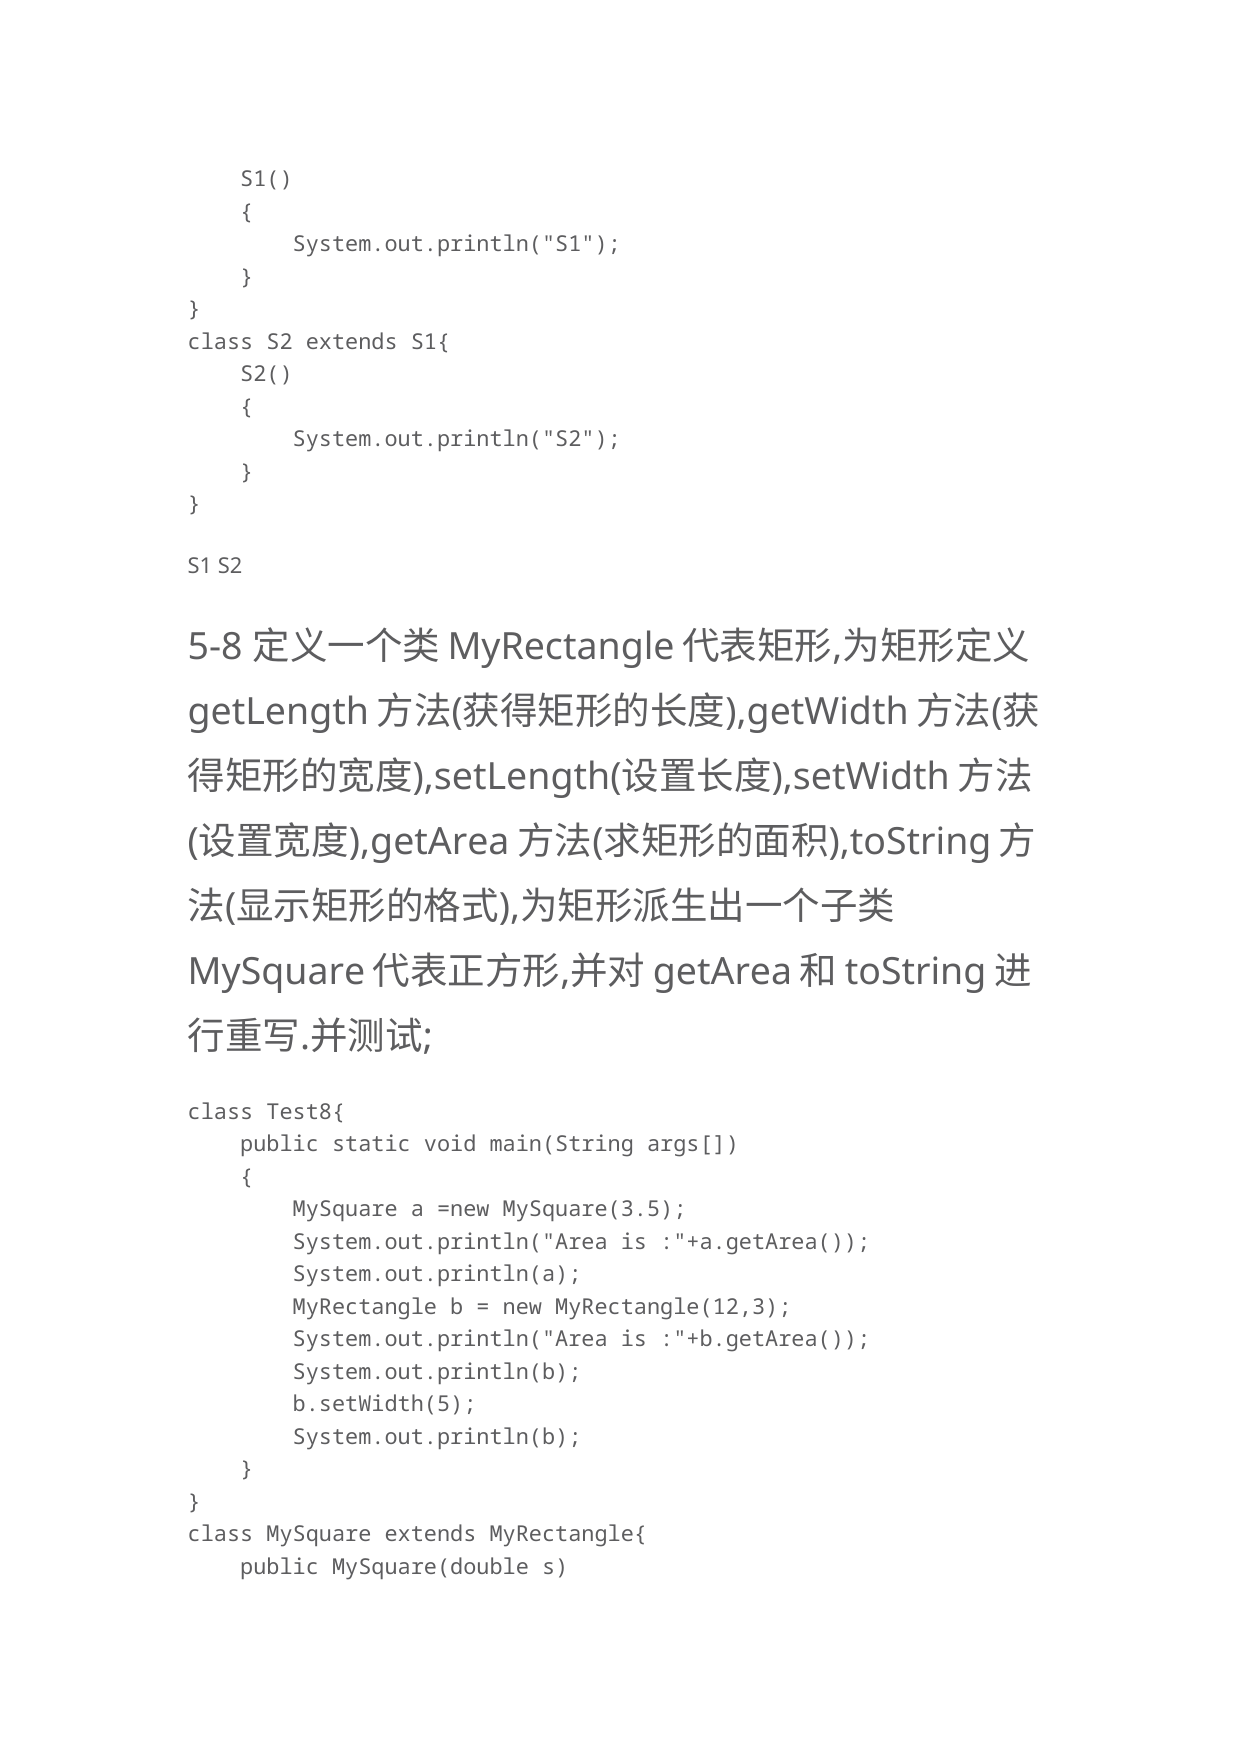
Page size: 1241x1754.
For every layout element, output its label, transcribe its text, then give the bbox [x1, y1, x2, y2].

text public static void main(String args[]) [187, 1127, 1053, 1159]
text { [187, 1159, 1053, 1192]
text } [187, 292, 1053, 324]
text } [187, 1452, 1053, 1484]
text class MySquare extends MyRectangle{ [187, 1517, 1053, 1549]
text } [187, 1484, 1053, 1517]
text System.out.println("S2"); [187, 422, 1053, 454]
text System.out.println("Area is :"+a.getArea()); [187, 1224, 1053, 1257]
text System.out.println(a); [187, 1257, 1053, 1289]
text MyRectangle b = new MyRectangle(12,3); [187, 1289, 1053, 1322]
text S1() [187, 162, 1053, 194]
text } [187, 454, 1053, 487]
text MySquare a =new MySquare(3.5); [187, 1192, 1053, 1224]
text b.setWidth(5); [187, 1387, 1053, 1419]
subtitle 5-8 定义一个类MyRectangle代表矩形,为矩形定义getLength方法(获得矩形的长度),getWidth方法(获得矩形的宽度),setLength(设置长度),setWidth方法(设置宽度),getArea方法(求矩形的面积),toString方法(显示矩形的格式),为矩形派生出一个子类MySquare代表正方形,并对getArea和toString进行重写.并测试; [187, 610, 1053, 1065]
text } [187, 259, 1053, 292]
text System.out.println(b); [187, 1354, 1053, 1387]
text System.out.println("S1"); [187, 227, 1053, 259]
text class Test8{ [187, 1094, 1053, 1127]
text System.out.println("Area is :"+b.getArea()); [187, 1322, 1053, 1354]
text S2() [187, 357, 1053, 389]
text System.out.println(b); [187, 1419, 1053, 1452]
text { [187, 194, 1053, 227]
text { [187, 389, 1053, 422]
text public MySquare(double s) [187, 1549, 1053, 1582]
text S1 S2 [187, 549, 1053, 581]
text } [187, 487, 1053, 519]
text class S2 extends S1{ [187, 324, 1053, 357]
